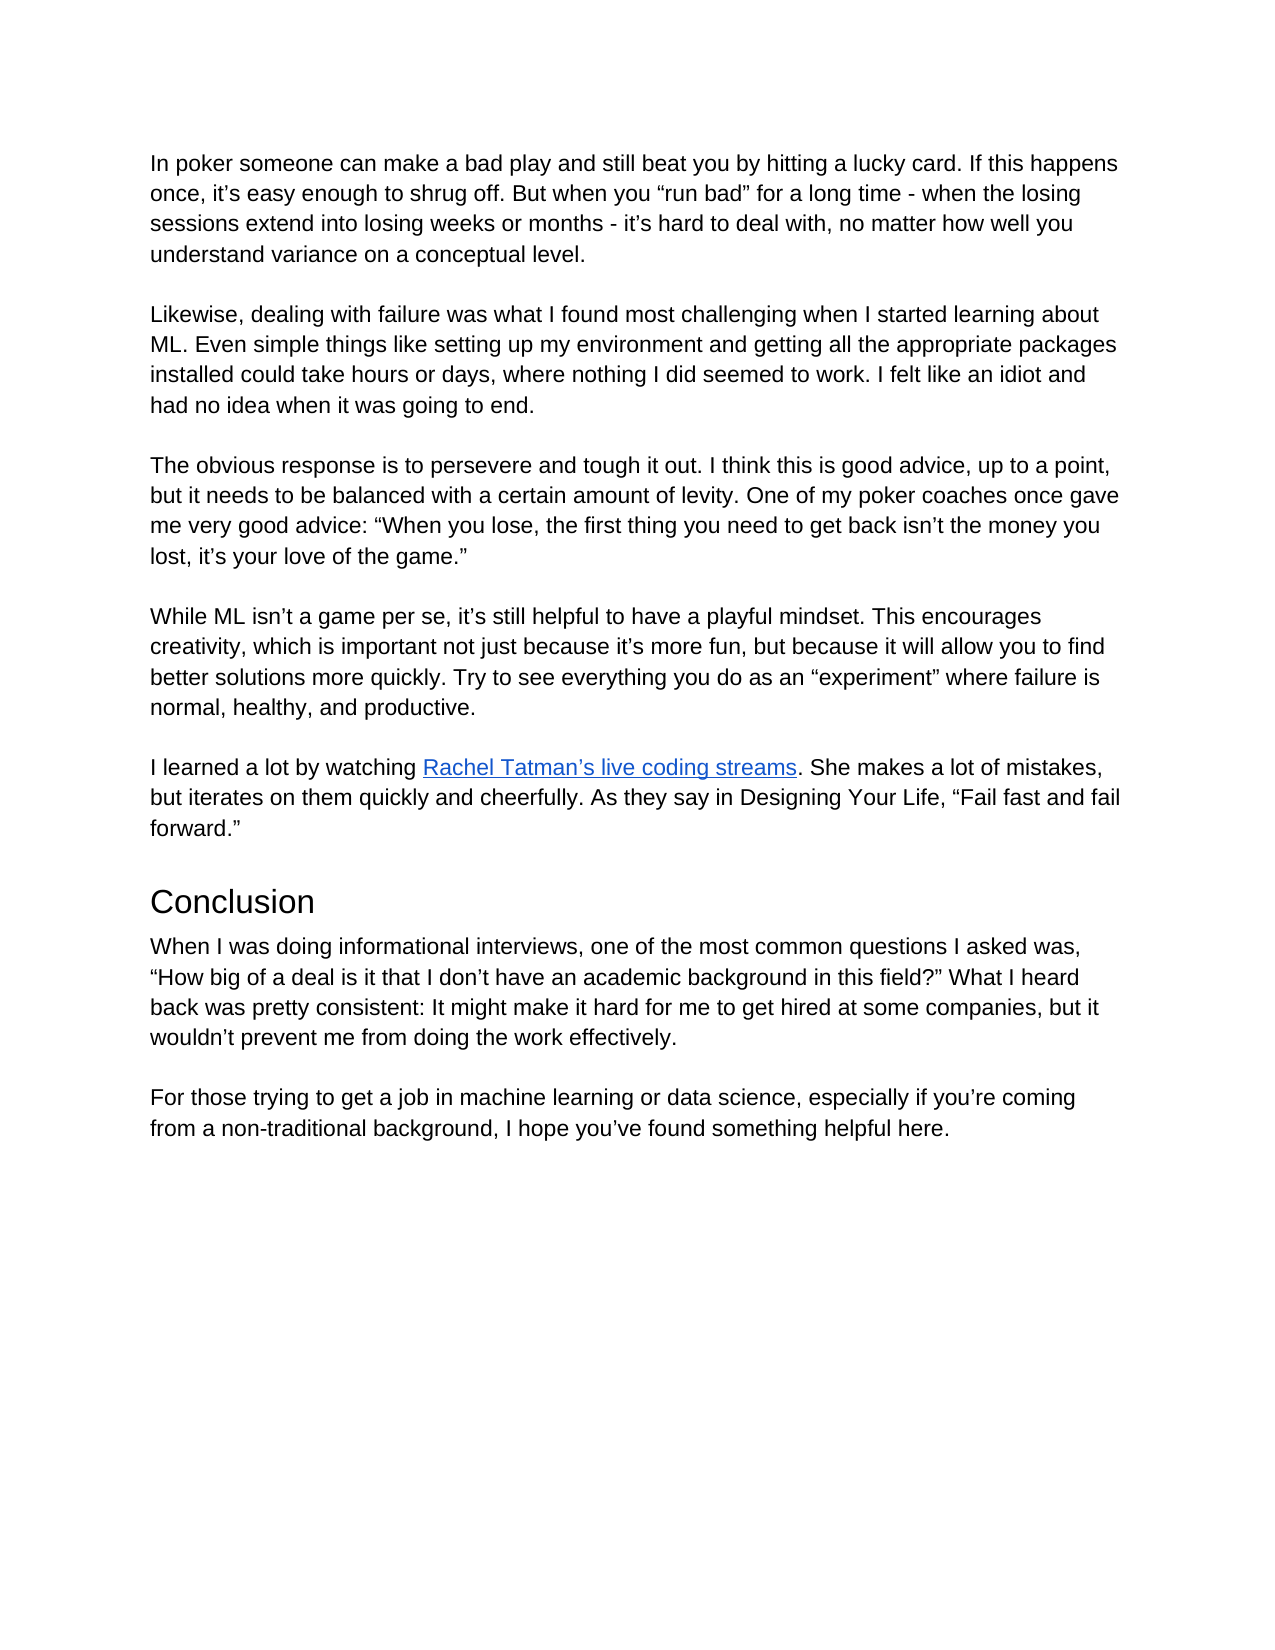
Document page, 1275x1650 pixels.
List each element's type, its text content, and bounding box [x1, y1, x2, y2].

text I learned a lot by watching Rachel Tatman’s live coding streams. She makes a lot of mistakes, but iterates on them quickly and cheerfully. As they say in Designing Your Life, “Fail fast and fail forward.” [150, 754, 1125, 841]
text Likewise, dealing with failure was what I found most challenging when I started learning about ML. Even simple things like setting up my environment and getting all the appropriate packages installed could take hours or days, where nothing I did seemed to work. I felt like an idiot and had no idea when it was going to end. [150, 301, 1125, 418]
text For those trying to get a job in machine learning or data science, especially if you’re coming from a non-traditional background, I hope you’ve found something helpful here. [150, 1084, 1125, 1141]
text In poker someone can make a bad play and still beat you by hitting a lucky card. If this happens once, it’s easy enough to shrug off. But when you “run bad” for a long time - when the losing sessions extend into losing weeks or months - it’s hard to deal with, no matter how well you understand variance on a conceptual level. [150, 150, 1125, 267]
text While ML isn’t a game per se, it’s still helpful to have a playful mindset. This encourages creativity, which is important not just because it’s more fun, but because it will allow you to find better solutions more quickly. Try to see everything you do as an “experiment” where failure is normal, healthy, and productive. [150, 603, 1125, 720]
subtitle Conclusion [150, 882, 1125, 921]
text When I was doing informational interviews, one of the most common questions I asked was, “How big of a deal is it that I don’t have an academic background in this field?” What I heard back was pretty consistent: It might make it hard for me to get hired at some companies, but it wouldn’t prevent me from doing the work effectively. [150, 933, 1125, 1050]
text The obvious response is to persevere and tough it out. I think this is good advice, up to a point, but it needs to be balanced with a certain amount of levity. One of my poker coaches once gave me very good advice: “When you lose, the first thing you need to get back isn’t the money you lost, it’s your love of the game.” [150, 452, 1125, 569]
